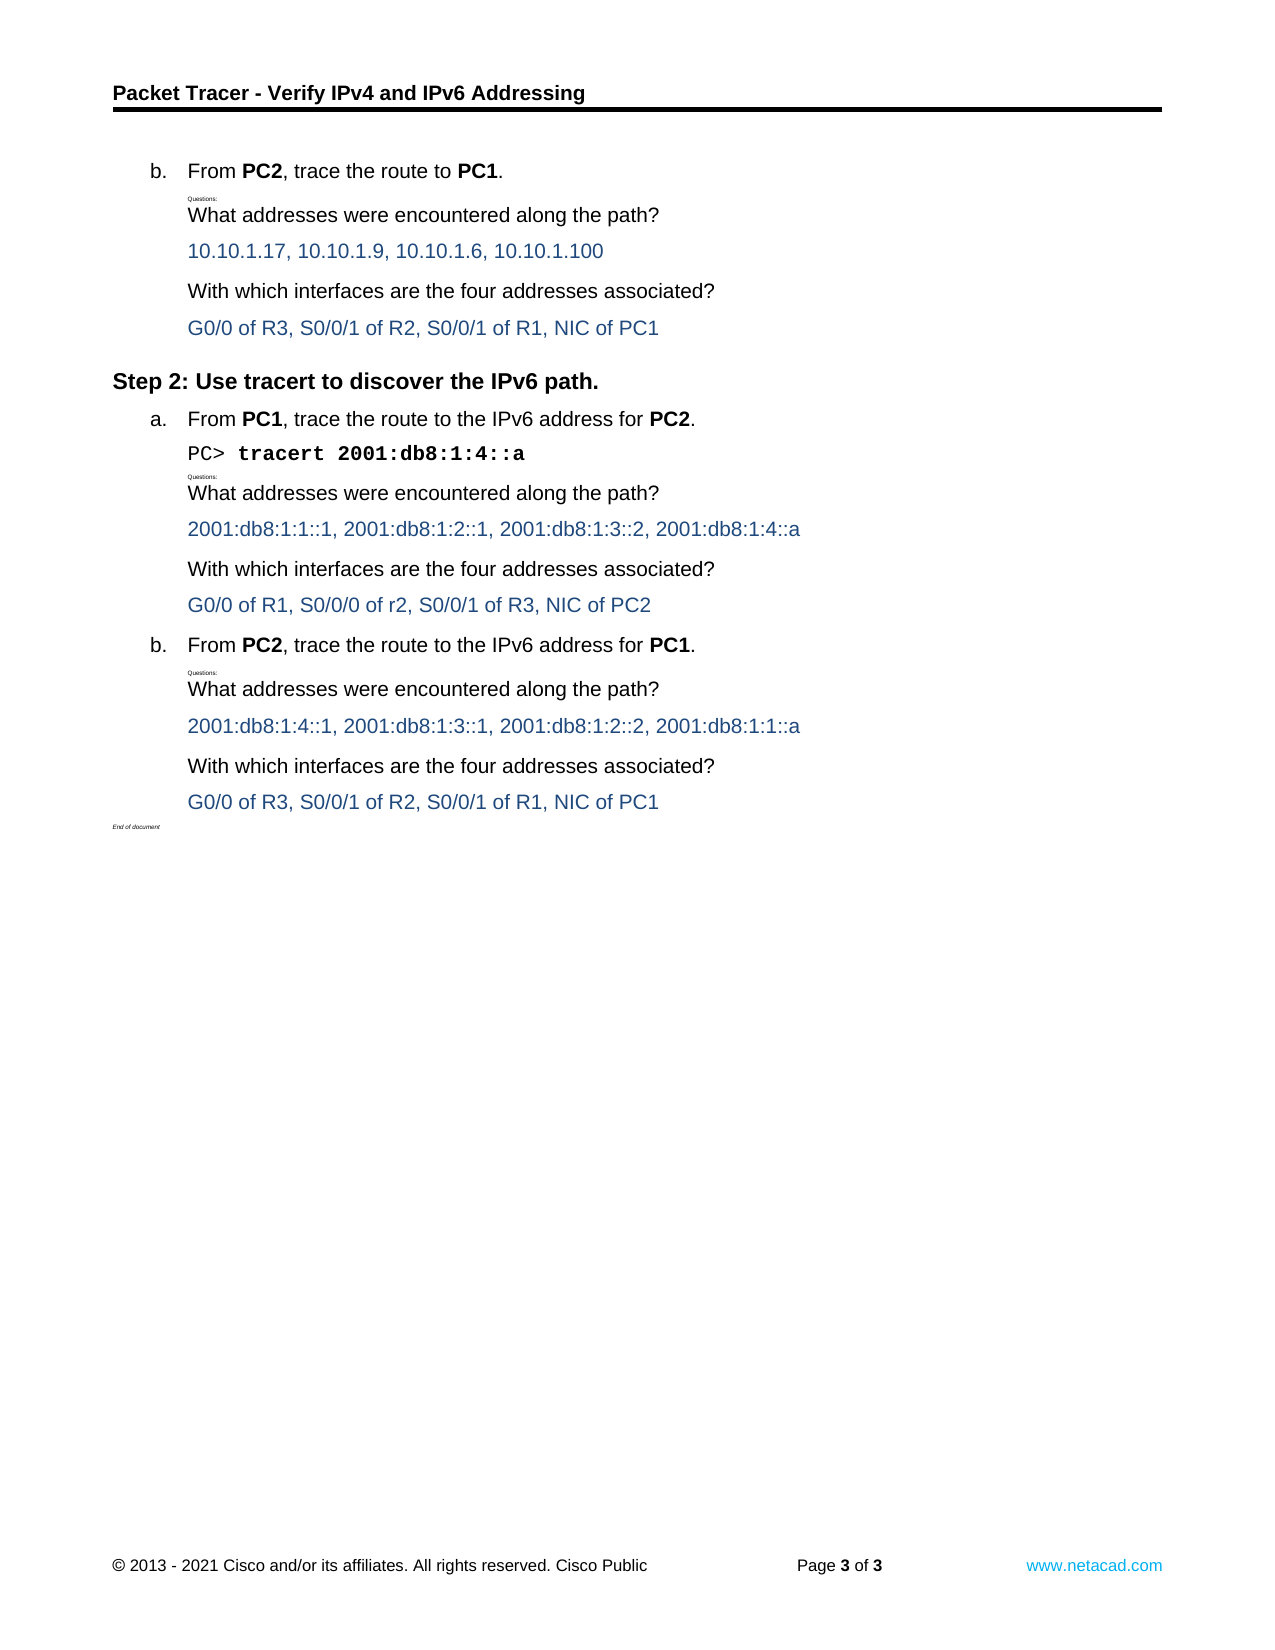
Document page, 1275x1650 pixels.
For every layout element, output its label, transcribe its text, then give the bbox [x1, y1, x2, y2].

text With which interfaces are the four addresses associated? [187, 753, 1162, 777]
text G0/0 of R3, S0/0/1 of R2, S0/0/1 of R1, NIC of PC1 [112, 790, 1162, 814]
text What addresses were encountered along the path? [187, 480, 1162, 504]
text 2001:db8:1:4::1, 2001:db8:1:3::1, 2001:db8:1:2::2, 2001:db8:1:1::a [112, 713, 1162, 737]
text What addresses were encountered along the path? [187, 677, 1162, 701]
text With which interfaces are the four addresses associated? [187, 279, 1162, 303]
text PC> tracert 2001:db8:1:4::a [187, 443, 1162, 467]
text From PC2, trace the route to the IPv6 address for PC1. [150, 633, 1162, 657]
text 2001:db8:1:1::1, 2001:db8:1:2::1, 2001:db8:1:3::2, 2001:db8:1:4::a [112, 517, 1162, 541]
text 10.10.1.17, 10.10.1.9, 10.10.1.6, 10.10.1.100 [112, 239, 1162, 263]
text From PC2, trace the route to PC1. [150, 159, 1162, 183]
subtitle Use tracert to discover the IPv6 path. [112, 368, 1162, 394]
text From PC1, trace the route to the IPv6 address for PC2. [150, 407, 1162, 431]
text G0/0 of R1, S0/0/0 of r2, S0/0/1 of R3, NIC of PC2 [112, 593, 1162, 617]
text What addresses were encountered along the path? [187, 203, 1162, 227]
text With which interfaces are the four addresses associated? [187, 557, 1162, 581]
text G0/0 of R3, S0/0/1 of R2, S0/0/1 of R1, NIC of PC1 [112, 316, 1162, 339]
